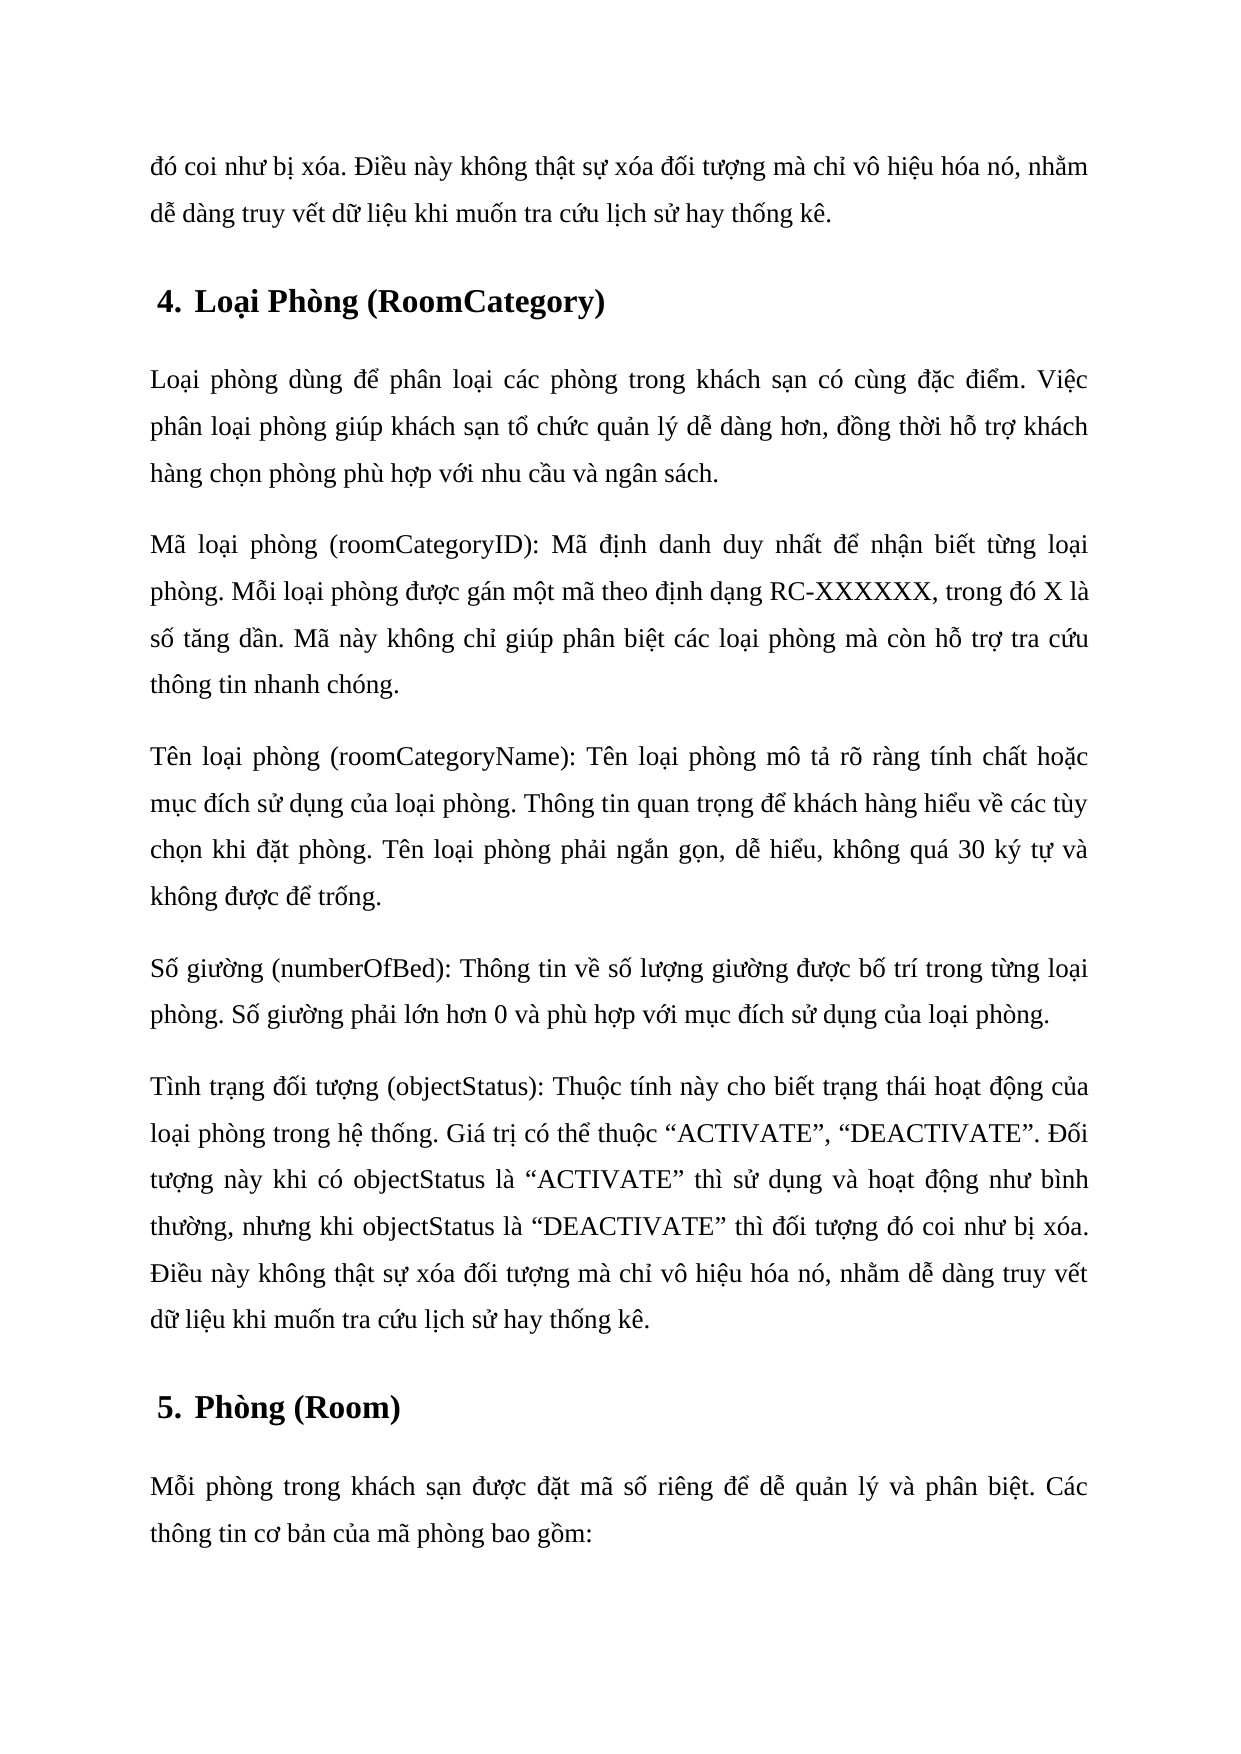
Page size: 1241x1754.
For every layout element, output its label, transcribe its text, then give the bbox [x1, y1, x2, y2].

text Tình trạng đối tượng (objectStatus): Thuộc tính này cho biết trạng thái hoạt động của loại phòng trong hệ thống. Giá trị có thể thuộc “ACTIVATE”, “DEACTIVATE”. Đối tượng này khi có objectStatus là “ACTIVATE” thì sử dụng và hoạt động như bình thường, nhưng khi objectStatus là “DEACTIVATE” thì đối tượng đó coi như bị xóa. Điều này không thật sự xóa đối tượng mà chỉ vô hiệu hóa nó, nhằm dễ dàng truy vết dữ liệu khi muốn tra cứu lịch sử hay thống kê. [150, 1070, 1090, 1334]
subtitle Phòng (Room) [157, 1387, 1090, 1426]
subtitle Loại Phòng (RoomCategory) [157, 281, 1090, 319]
text Số giường (numberOfBed): Thông tin về số lượng giường được bố trí trong từng loại phòng. Số giường phải lớn hơn 0 và phù hợp với mục đích sử dụng của loại phòng. [150, 952, 1090, 1029]
text Loại phòng dùng để phân loại các phòng trong khách sạn có cùng đặc điểm. Việc phân loại phòng giúp khách sạn tổ chức quản lý dễ dàng hơn, đồng thời hỗ trợ khách hàng chọn phòng phù hợp với nhu cầu và ngân sách. [150, 363, 1090, 488]
text Mã loại phòng (roomCategoryID): Mã định danh duy nhất để nhận biết từng loại phòng. Mỗi loại phòng được gán một mã theo định dạng RC-XXXXXX, trong đó X là số tăng dần. Mã này không chỉ giúp phân biệt các loại phòng mà còn hỗ trợ tra cứu thông tin nhanh chóng. [150, 528, 1090, 699]
text Tên loại phòng (roomCategoryName): Tên loại phòng mô tả rõ ràng tính chất hoặc mục đích sử dụng của loại phòng. Thông tin quan trọng để khách hàng hiểu về các tùy chọn khi đặt phòng. Tên loại phòng phải ngắn gọn, dễ hiểu, không quá 30 ký tự và không được để trống. [150, 740, 1090, 911]
text Mỗi phòng trong khách sạn được đặt mã số riêng để dễ quản lý và phân biệt. Các thông tin cơ bản của mã phòng bao gồm: [150, 1470, 1090, 1548]
